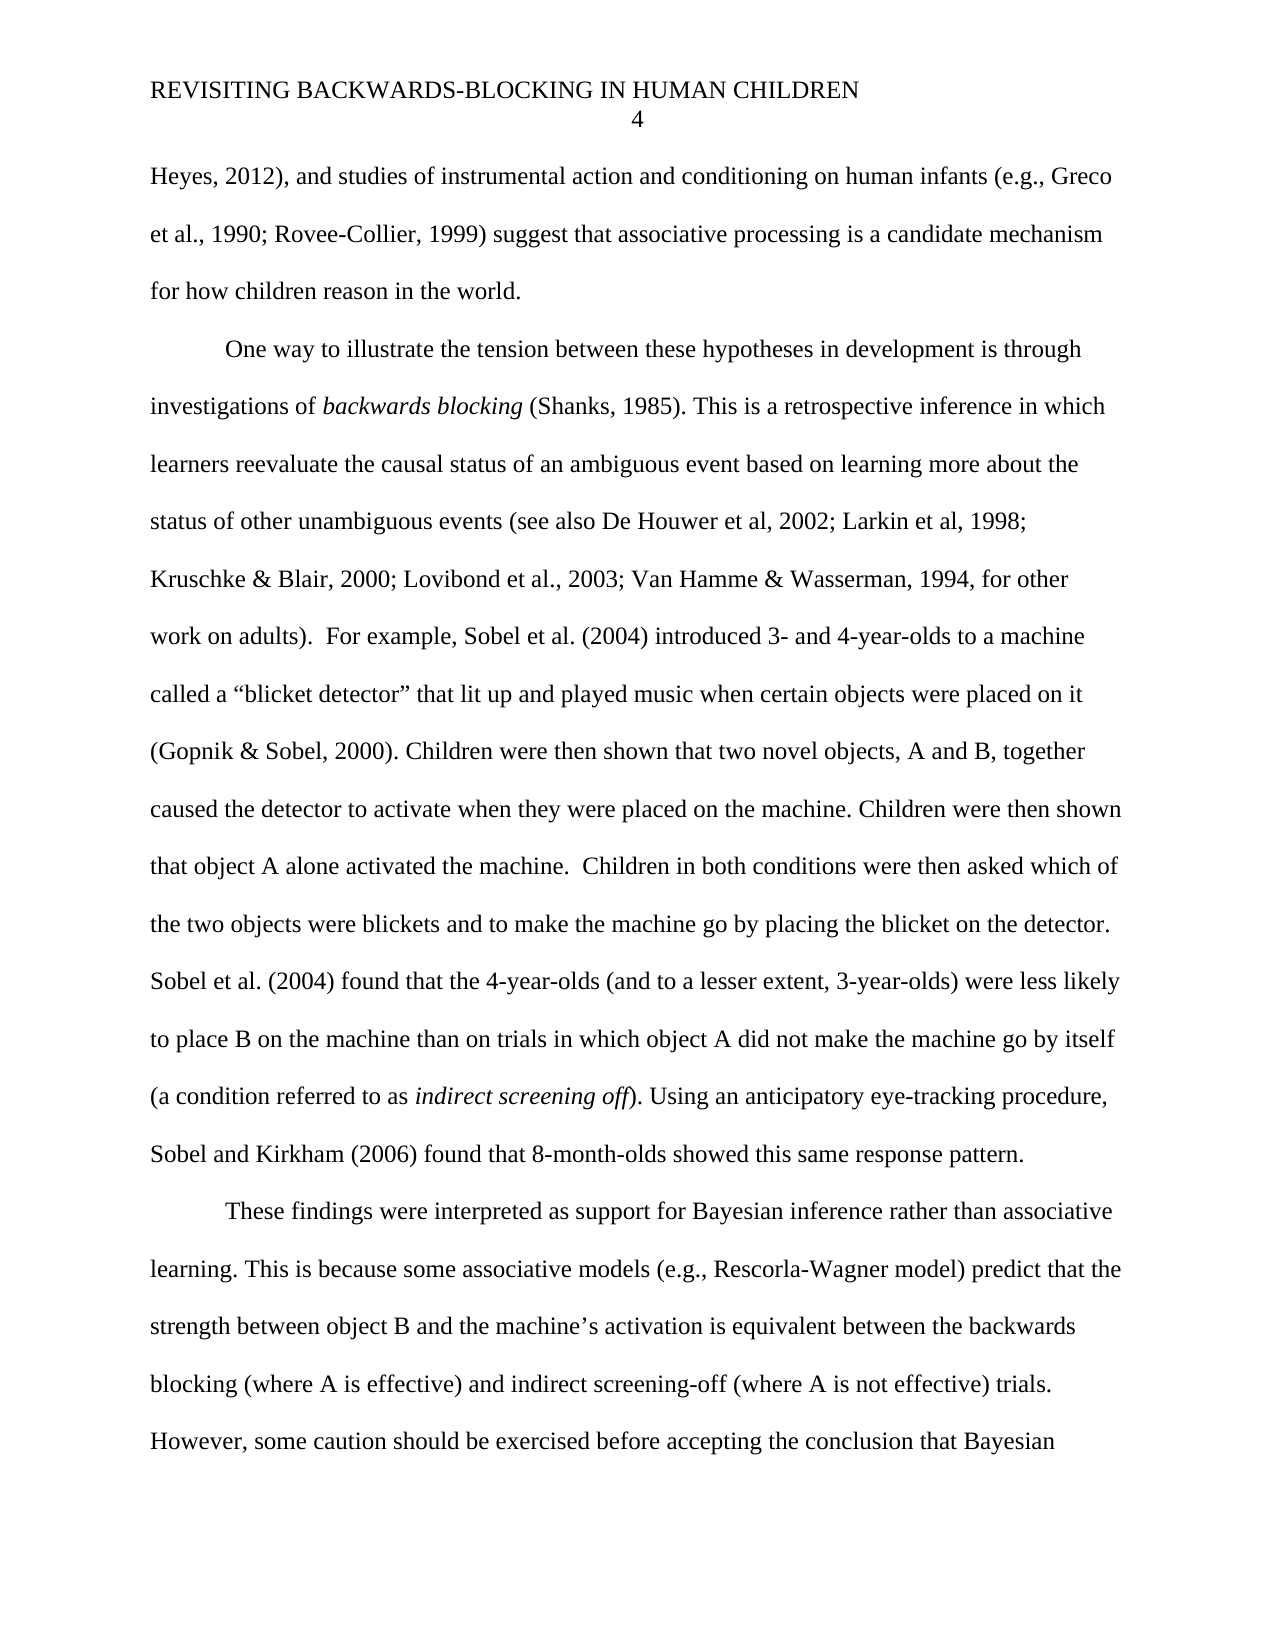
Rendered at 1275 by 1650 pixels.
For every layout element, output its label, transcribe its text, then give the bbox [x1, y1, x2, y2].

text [150, 1196, 1125, 1455]
text One way to illustrate the tension between these hypotheses in development is through investigations of backwards blocking (Shanks, 1985). This is a retrospective inference in which learners reevaluate the causal status of an ambiguous event based on learning more about the status of other unambiguous events (see also De Houwer et al, 2002; Larkin et al, 1998; Kruschke & Blair, 2000; Lovibond et al., 2003; Van Hamme & Wasserman, 1994, for other work on adults). For example, Sobel et al. (2004) introduced 3- and 4-year-olds to a machine called a “blicket detector” that lit up and played music when certain objects were placed on it (Gopnik & Sobel, 2000). Children were then shown that two novel objects, A and B, together caused the detector to activate when they were placed on the machine. Children were then shown that object A alone activated the machine. Children in both conditions were then asked which of the two objects were blickets and to make the machine go by placing the blicket on the detector. Sobel et al. (2004) found that the 4-year-olds (and to a lesser extent, 3-year-olds) were less likely to place B on the machine than on trials in which object A did not make the machine go by itself (a condition referred to as indirect screening off). Using an anticipatory eye-tracking procedure, Sobel and Kirkham (2006) found that 8-month-olds showed this same response pattern. [150, 334, 1125, 1167]
